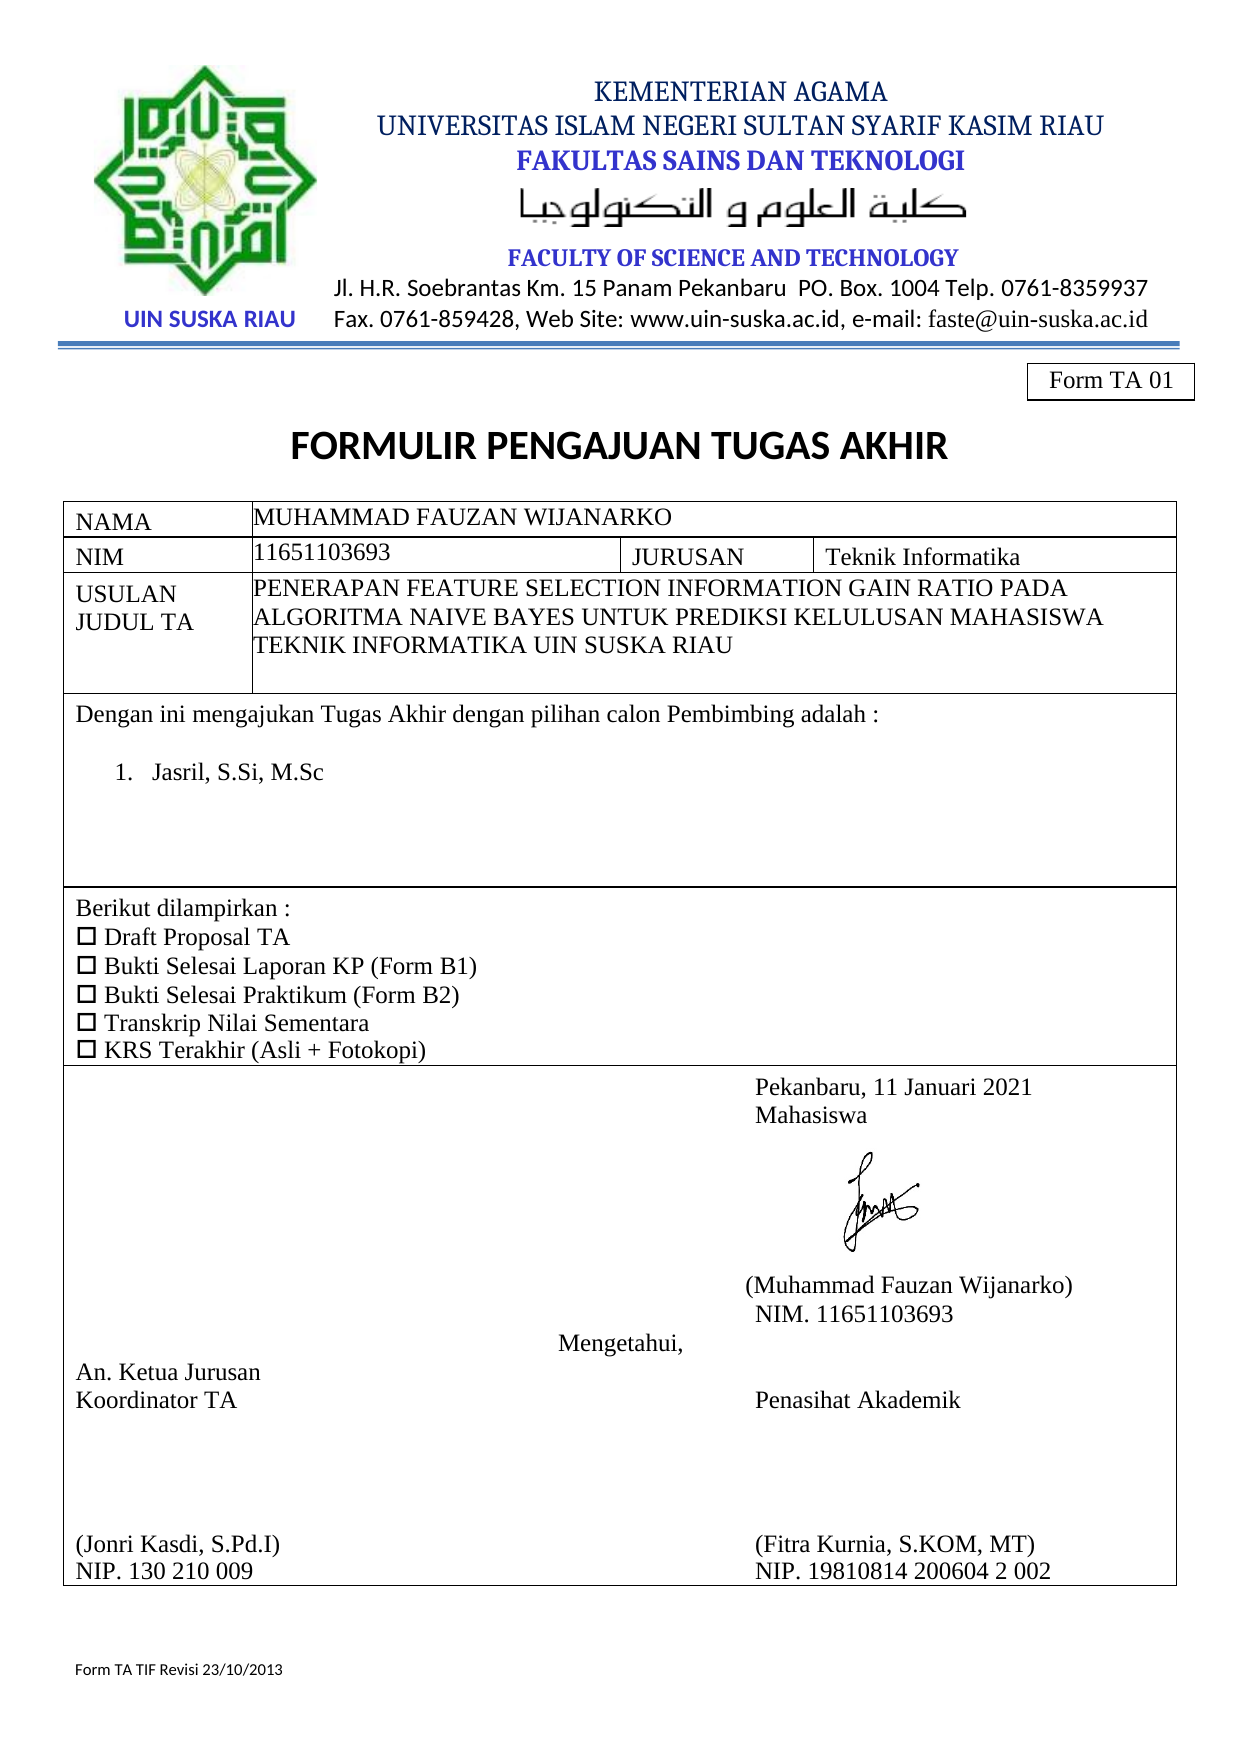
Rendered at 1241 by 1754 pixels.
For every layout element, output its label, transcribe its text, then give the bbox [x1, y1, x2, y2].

table_cell Teknik Informatika [814, 538, 1176, 572]
picture [520, 188, 967, 227]
table_header MUHAMMAD FAUZAN WIJANARKO [253, 502, 1176, 536]
table_cell USULAN JUDUL TA [64, 573, 252, 693]
table_cell NIM [64, 538, 252, 572]
table_cell 11651103693 [253, 538, 620, 572]
table_cell JURUSAN [621, 538, 813, 572]
table_cell Berikut dilampirkan : Draft Proposal TA Bukti Selesai Laporan KP (Form B1) Bukti Selesai Praktikum (Form B2) Transkrip Nilai Sementara KRS Terakhir (Asli + Fotokopi) [64, 888, 1176, 1065]
picture [93, 65, 318, 296]
text FORMULIR PENGAJUAN TUGAS AKHIR [263, 419, 976, 470]
table_cell Pekanbaru, 11 Januari 2021 Mahasiswa (Muhammad Fauzan Wijanarko) NIM. 11651103693 Mengetahui, An. Ketua Jurusan Koordinator TA Penasihat Akademik (Jonri Kasdi, S.Pd.I) (Fitra Kurnia, S.KOM, MT) NIP. 130 210 009 NIP. 19810814 200604 2 002 [64, 1066, 1176, 1584]
table_header NAMA [64, 502, 252, 536]
picture [816, 1141, 936, 1268]
table_cell Dengan ini mengajukan Tugas Akhir dengan pilihan calon Pembimbing adalah : Jasril, S.Si, M.Sc [64, 694, 1176, 886]
table_cell PENERAPAN FEATURE SELECTION INFORMATION GAIN RATIO PADA ALGORITMA NAIVE BAYES UNTUK PREDIKSI KELULUSAN MAHASISWA TEKNIK INFORMATIKA UIN SUSKA RIAU [253, 573, 1176, 693]
